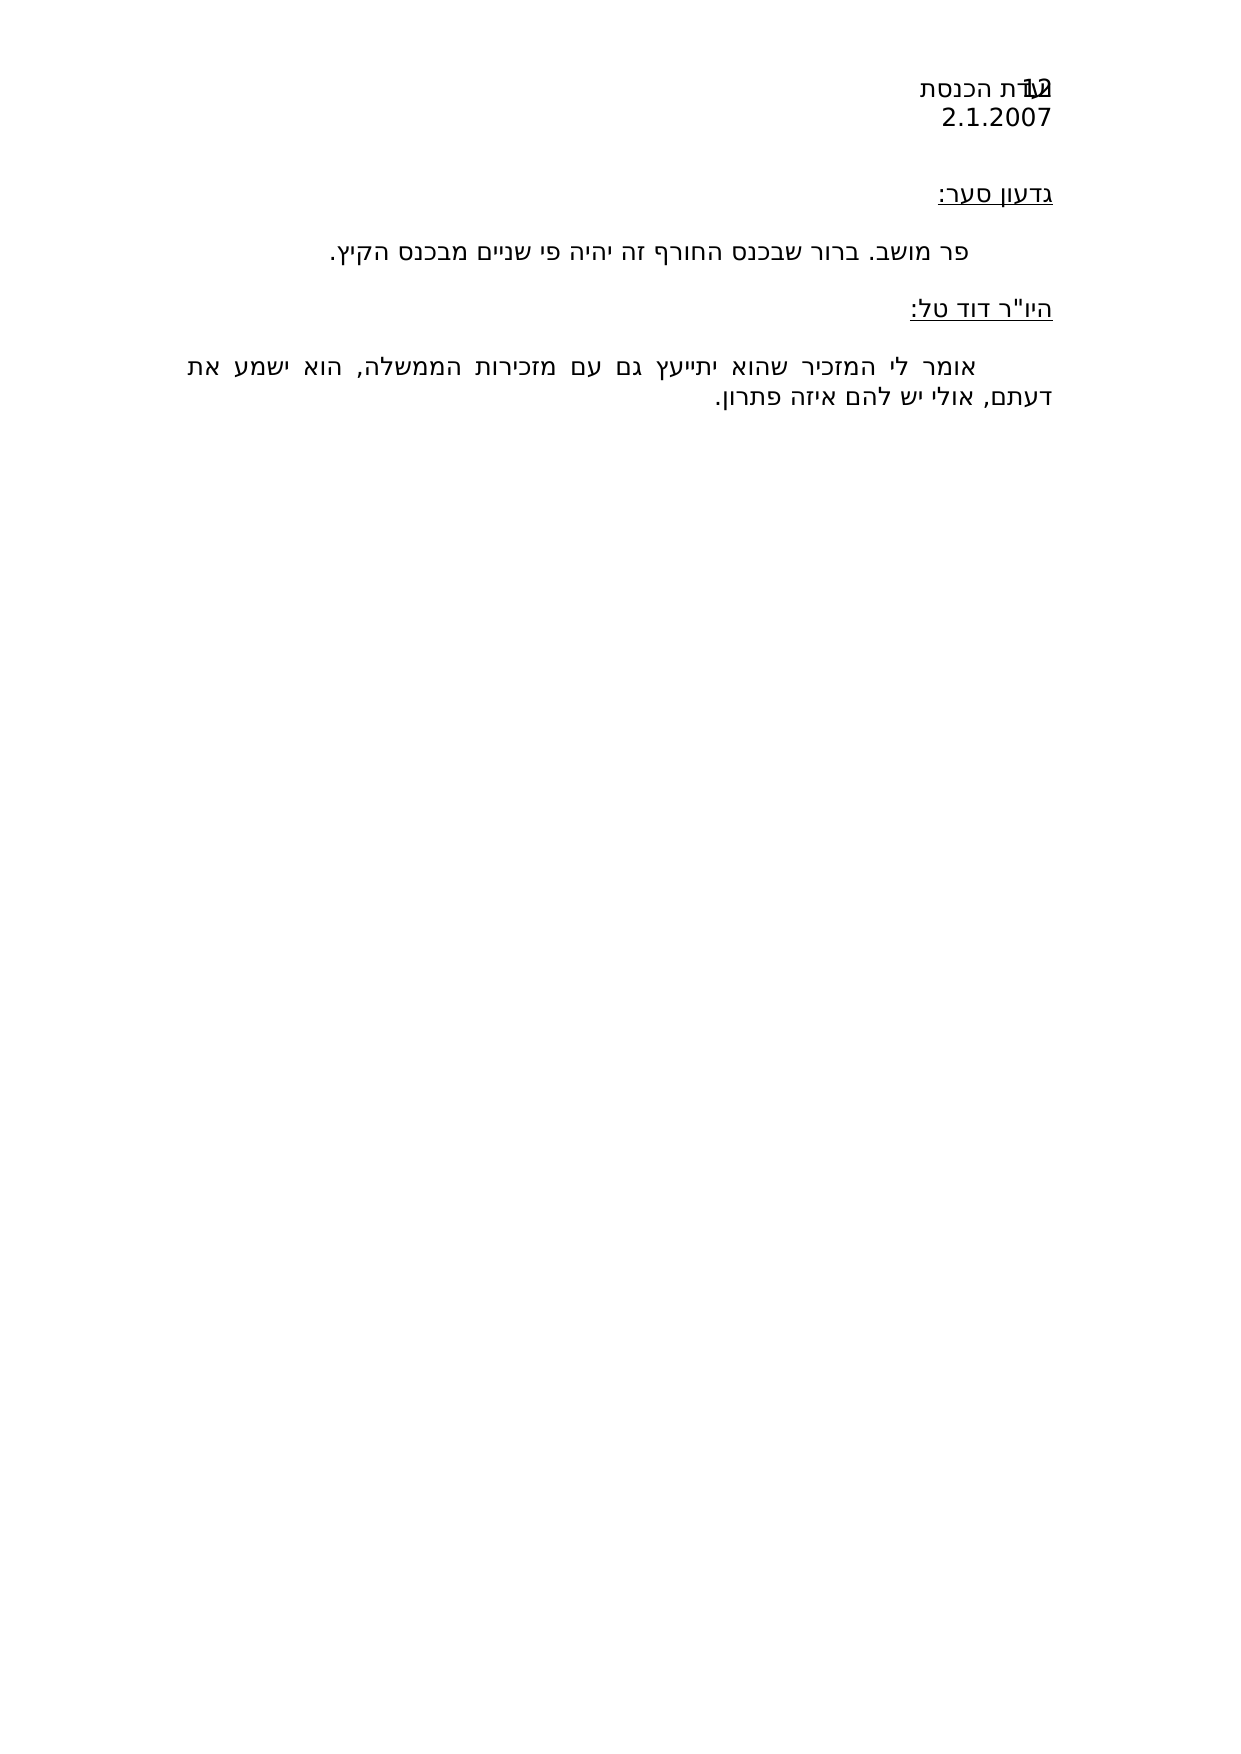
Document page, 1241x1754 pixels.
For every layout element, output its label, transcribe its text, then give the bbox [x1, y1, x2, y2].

text אומר לי המזכיר שהוא יתייעץ גם עם מזכירות הממשלה, הוא ישמע את דעתם, אולי יש להם איזה פתרון. [187, 352, 1053, 411]
text פר מושב. ברור שבכנס החורף זה יהיה פי שניים מבכנס הקיץ. [187, 237, 1053, 266]
text היו"ר דוד טל: [187, 294, 1053, 324]
text גדעון סער: [187, 179, 1053, 208]
